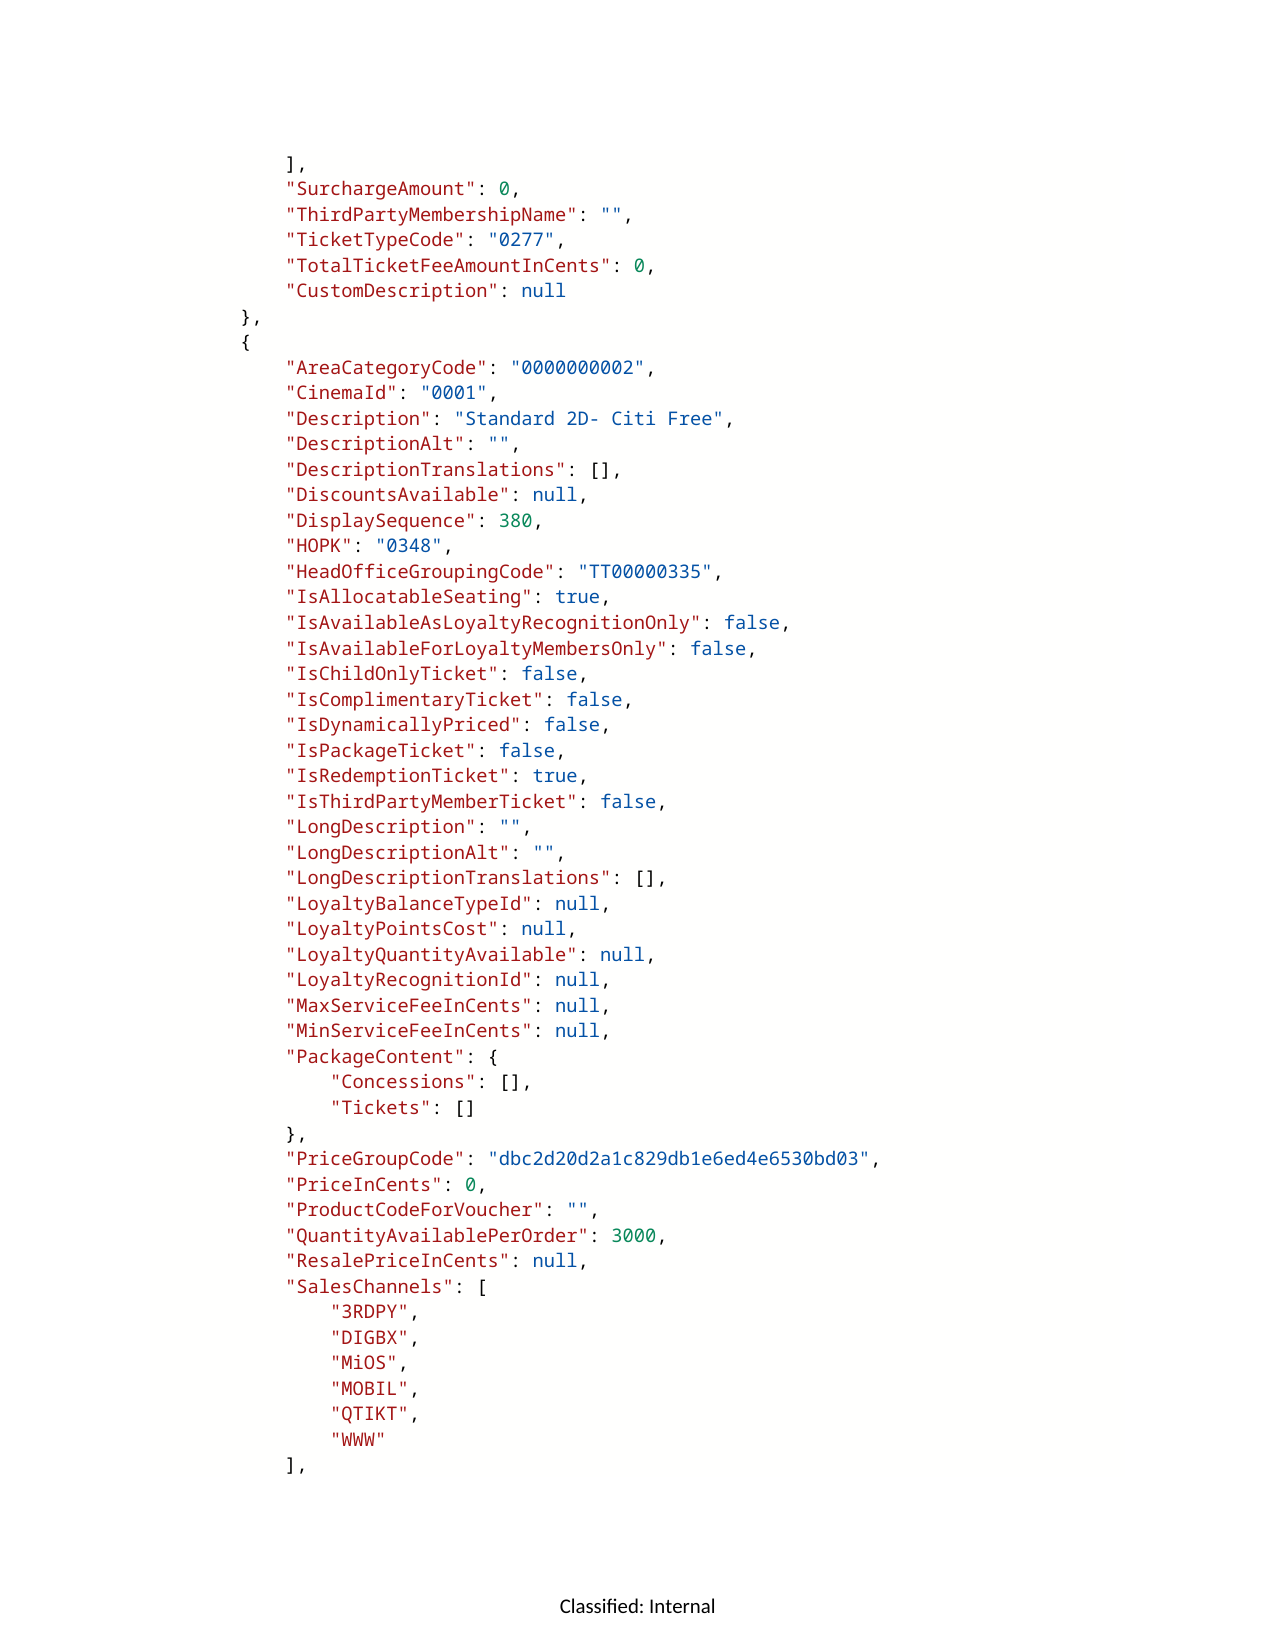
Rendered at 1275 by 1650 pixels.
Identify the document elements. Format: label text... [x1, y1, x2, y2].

text "AreaCategoryCode": "0000000002", [150, 354, 1125, 380]
text "DIGBX", [150, 1324, 1125, 1349]
text "MiOS", [150, 1349, 1125, 1375]
text "DescriptionAlt": "", [150, 431, 1125, 456]
text "3RDPY", [150, 1298, 1125, 1324]
text "QuantityAvailablePerOrder": 3000, [150, 1222, 1125, 1247]
text "WWW" [150, 1426, 1125, 1452]
text "IsPackageTicket": false, [150, 737, 1125, 762]
text "LoyaltyPointsCost": null, [150, 916, 1125, 941]
text "CinemaId": "0001", [150, 380, 1125, 405]
text "LongDescriptionAlt": "", [150, 839, 1125, 864]
text "SalesChannels": [ [150, 1273, 1125, 1298]
text "PriceInCents": 0, [150, 1171, 1125, 1196]
text "IsRedemptionTicket": true, [150, 762, 1125, 788]
text "HOPK": "0348", [150, 533, 1125, 558]
text "Description": "Standard 2D- Citi Free", [150, 405, 1125, 431]
text "QTIKT", [150, 1401, 1125, 1426]
text "ProductCodeForVoucher": "", [150, 1196, 1125, 1222]
text "DiscountsAvailable": null, [150, 482, 1125, 507]
text }, [150, 1120, 1125, 1145]
text "MaxServiceFeeInCents": null, [150, 992, 1125, 1018]
text "LongDescriptionTranslations": [], [150, 864, 1125, 890]
text "MinServiceFeeInCents": null, [150, 1018, 1125, 1043]
text "PriceGroupCode": "dbc2d20d2a1c829db1e6ed4e6530bd03", [150, 1145, 1125, 1171]
text "IsAvailableForLoyaltyMembersOnly": false, [150, 635, 1125, 660]
text "TicketTypeCode": "0277", [150, 227, 1125, 252]
text "CustomDescription": null [150, 278, 1125, 303]
text "IsThirdPartyMemberTicket": false, [150, 788, 1125, 813]
text "IsComplimentaryTicket": false, [150, 686, 1125, 711]
text "LoyaltyBalanceTypeId": null, [150, 890, 1125, 916]
text "IsDynamicallyPriced": false, [150, 711, 1125, 737]
text "ThirdPartyMembershipName": "", [150, 201, 1125, 227]
text ], [150, 150, 1125, 176]
text "LongDescription": "", [150, 813, 1125, 839]
text ], [150, 1452, 1125, 1477]
text "LoyaltyQuantityAvailable": null, [150, 941, 1125, 967]
text "Tickets": [] [150, 1094, 1125, 1120]
text "IsChildOnlyTicket": false, [150, 660, 1125, 686]
text "MOBIL", [150, 1375, 1125, 1401]
text "IsAllocatableSeating": true, [150, 584, 1125, 609]
text "TotalTicketFeeAmountInCents": 0, [150, 252, 1125, 278]
text "SurchargeAmount": 0, [150, 176, 1125, 201]
text { [150, 329, 1125, 354]
text "Concessions": [], [150, 1069, 1125, 1094]
text "ResalePriceInCents": null, [150, 1247, 1125, 1273]
text "IsAvailableAsLoyaltyRecognitionOnly": false, [150, 609, 1125, 635]
text "LoyaltyRecognitionId": null, [150, 967, 1125, 992]
text "DisplaySequence": 380, [150, 507, 1125, 533]
text "PackageContent": { [150, 1043, 1125, 1069]
text }, [150, 303, 1125, 329]
text "DescriptionTranslations": [], [150, 456, 1125, 482]
text "HeadOfficeGroupingCode": "TT00000335", [150, 558, 1125, 584]
